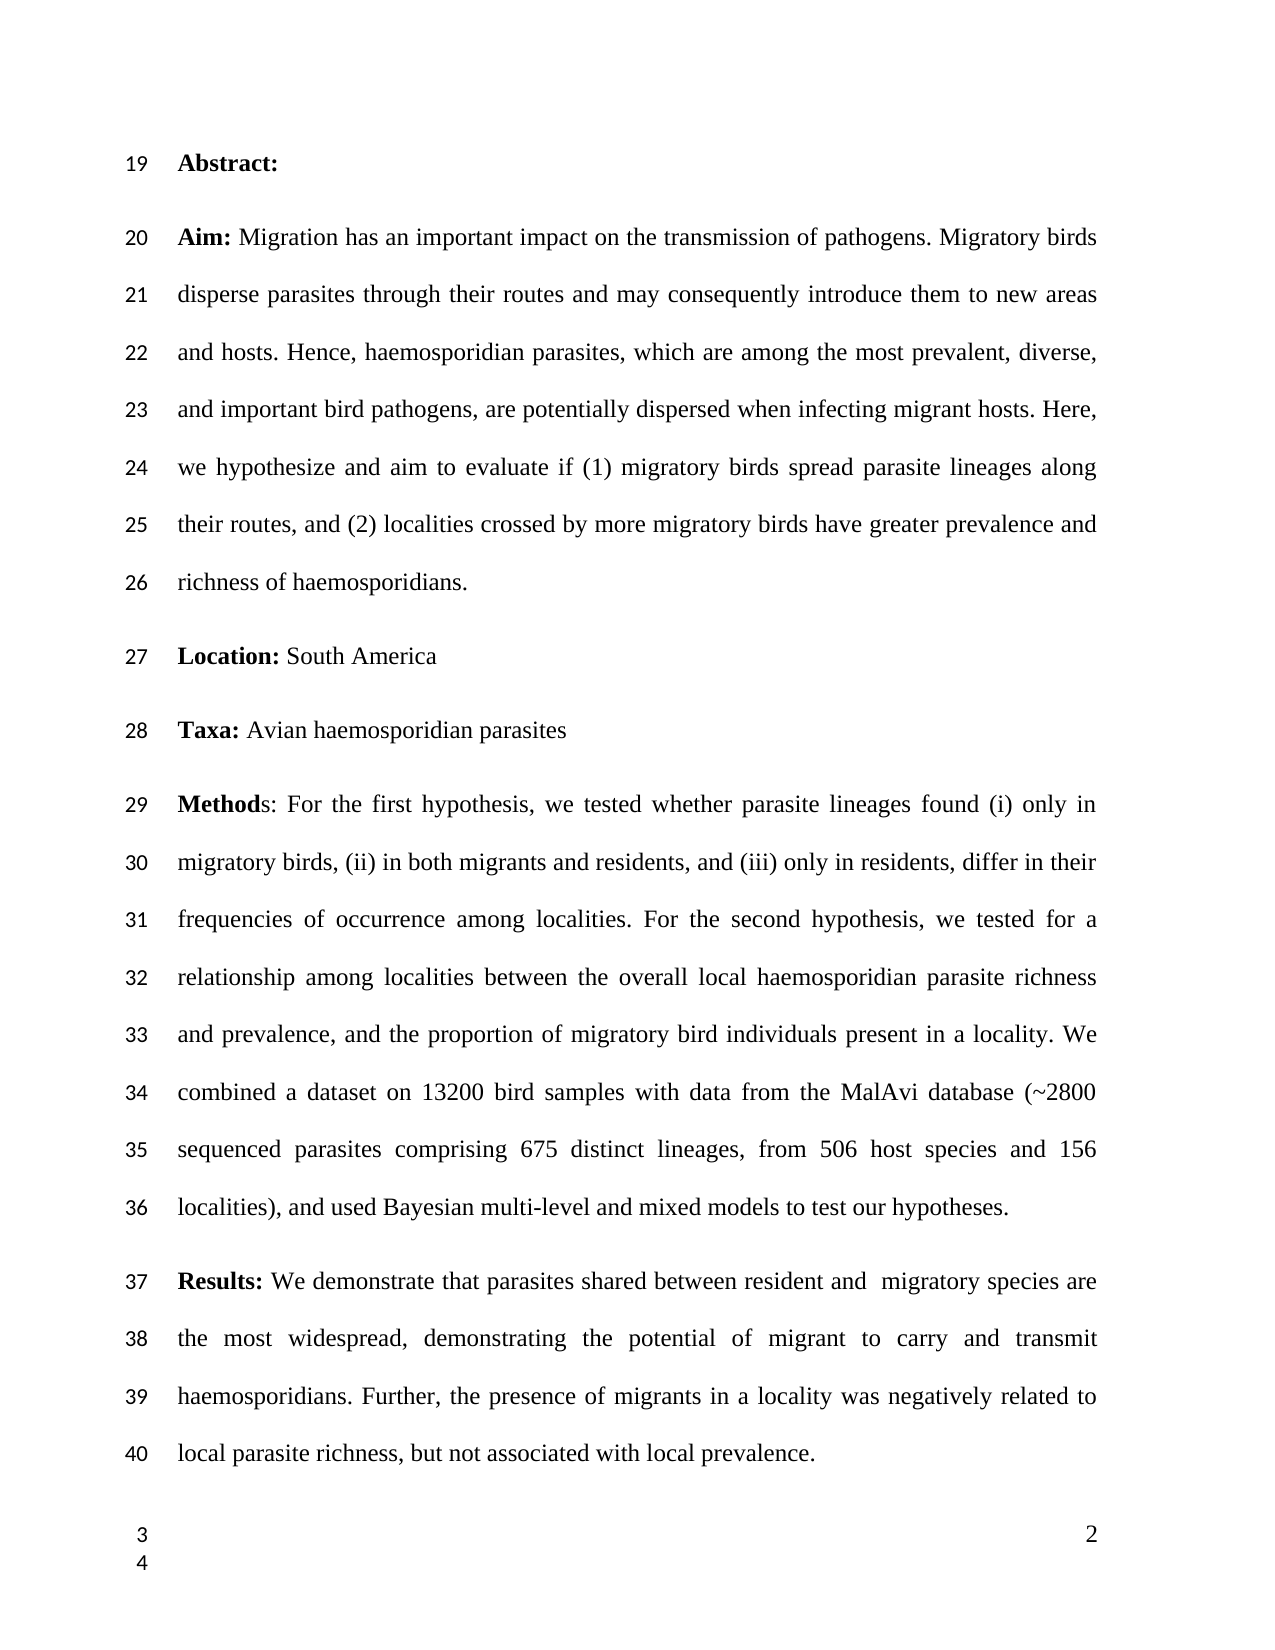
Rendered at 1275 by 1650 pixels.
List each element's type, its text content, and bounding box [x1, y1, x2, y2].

text Abstract: [177, 148, 1098, 176]
text Aim: Migration has an important impact on the transmission of pathogens. Migratory birds disperse parasites through their routes and may consequently introduce them to new areas and hosts. Hence, haemosporidian parasites, which are among the most prevalent, diverse, and important bird pathogens, are potentially dispersed when infecting migrant hosts. Here, we hypothesize and aim to evaluate if (1) migratory birds spread parasite lineages along their routes, and (2) localities crossed by more migratory birds have greater prevalence and richness of haemosporidians. [177, 222, 1098, 596]
text Results: We demonstrate that parasites shared between resident and migratory species are the most widespread, demonstrating the potential of migrant to carry and transmit haemosporidians. Further, the presence of migrants in a locality was negatively related to local parasite richness, but not associated with local prevalence. [177, 1266, 1098, 1467]
text Location: South America [177, 641, 1098, 670]
text Methods: For the first hypothesis, we tested whether parasite lineages found (i) only in migratory birds, (ii) in both migrants and residents, and (iii) only in residents, differ in their frequencies of occurrence among localities. For the second hypothesis, we tested for a relationship among localities between the overall local haemosporidian parasite richness and prevalence, and the proportion of migratory bird individuals present in a locality. We combined a dataset on 13200 bird samples with data from the MalAvi database (~2800 sequenced parasites comprising 675 distinct lineages, from 506 host species and 156 localities), and used Bayesian multi-level and mixed models to test our hypotheses. [177, 789, 1098, 1221]
text Taxa: Avian haemosporidian parasites [177, 715, 1098, 744]
